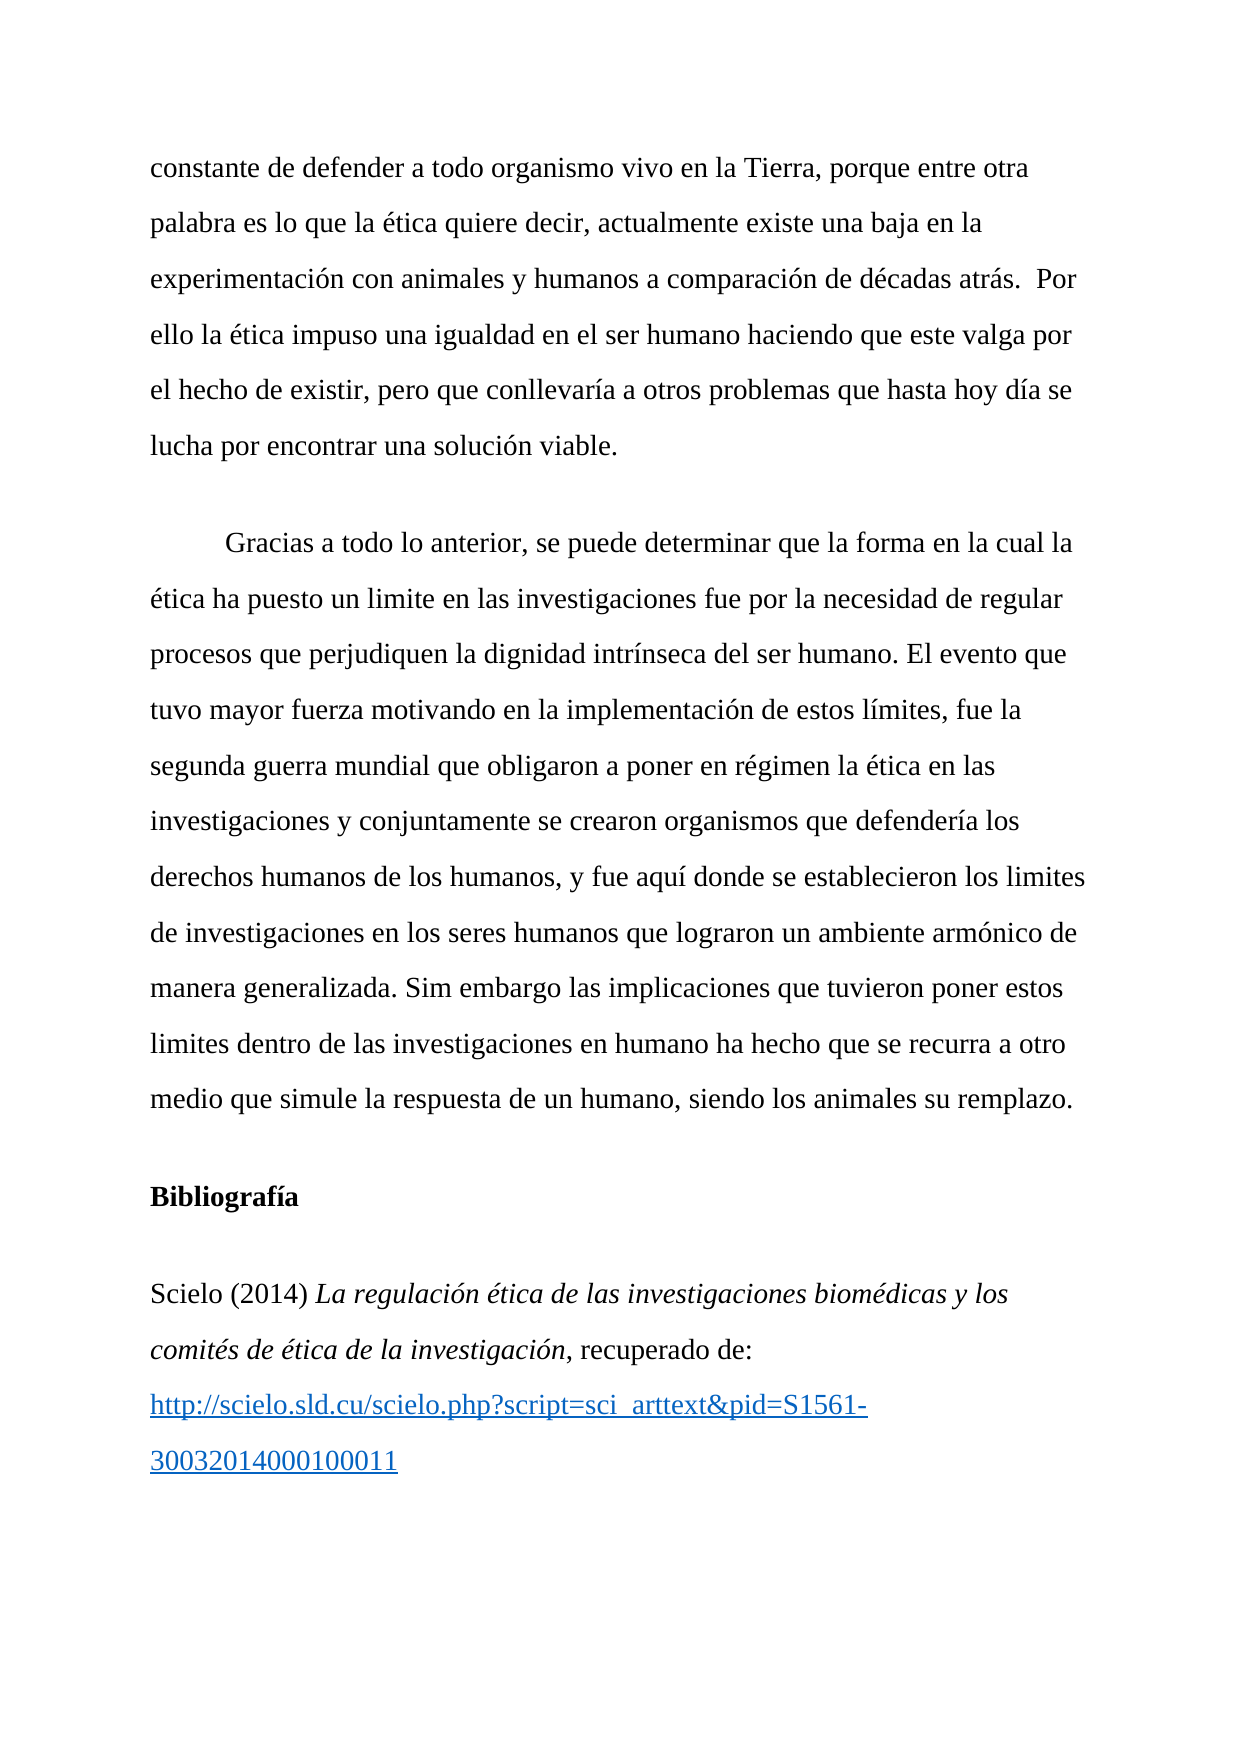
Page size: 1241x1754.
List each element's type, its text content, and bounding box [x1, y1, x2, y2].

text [150, 150, 1090, 462]
text Gracias a todo lo anterior, se puede determinar que la forma en la cual la ética ha puesto un limite en las investigaciones fue por la necesidad de regular procesos que perjudiquen la dignidad intrínseca del ser humano. El evento que tuvo mayor fuerza motivando en la implementación de estos límites, fue la segunda guerra mundial que obligaron a poner en régimen la ética en las investigaciones y conjuntamente se crearon organismos que defendería los derechos humanos de los humanos, y fue aquí donde se establecieron los limites de investigaciones en los seres humanos que lograron un ambiente armónico de manera generalizada. Sim embargo las implicaciones que tuvieron poner estos limites dentro de las investigaciones en humano ha hecho que se recurra a otro medio que simule la respuesta de un humano, siendo los animales su remplazo. [150, 525, 1090, 1115]
text Bibliografía [150, 1179, 1090, 1212]
text Scielo (2014) La regulación ética de las investigaciones biomédicas y los comités de ética de la investigación, recuperado de: http://scielo.sld.cu/scielo.php?script=sci_arttext&pid=S1561-30032014000100011 [150, 1276, 1090, 1477]
